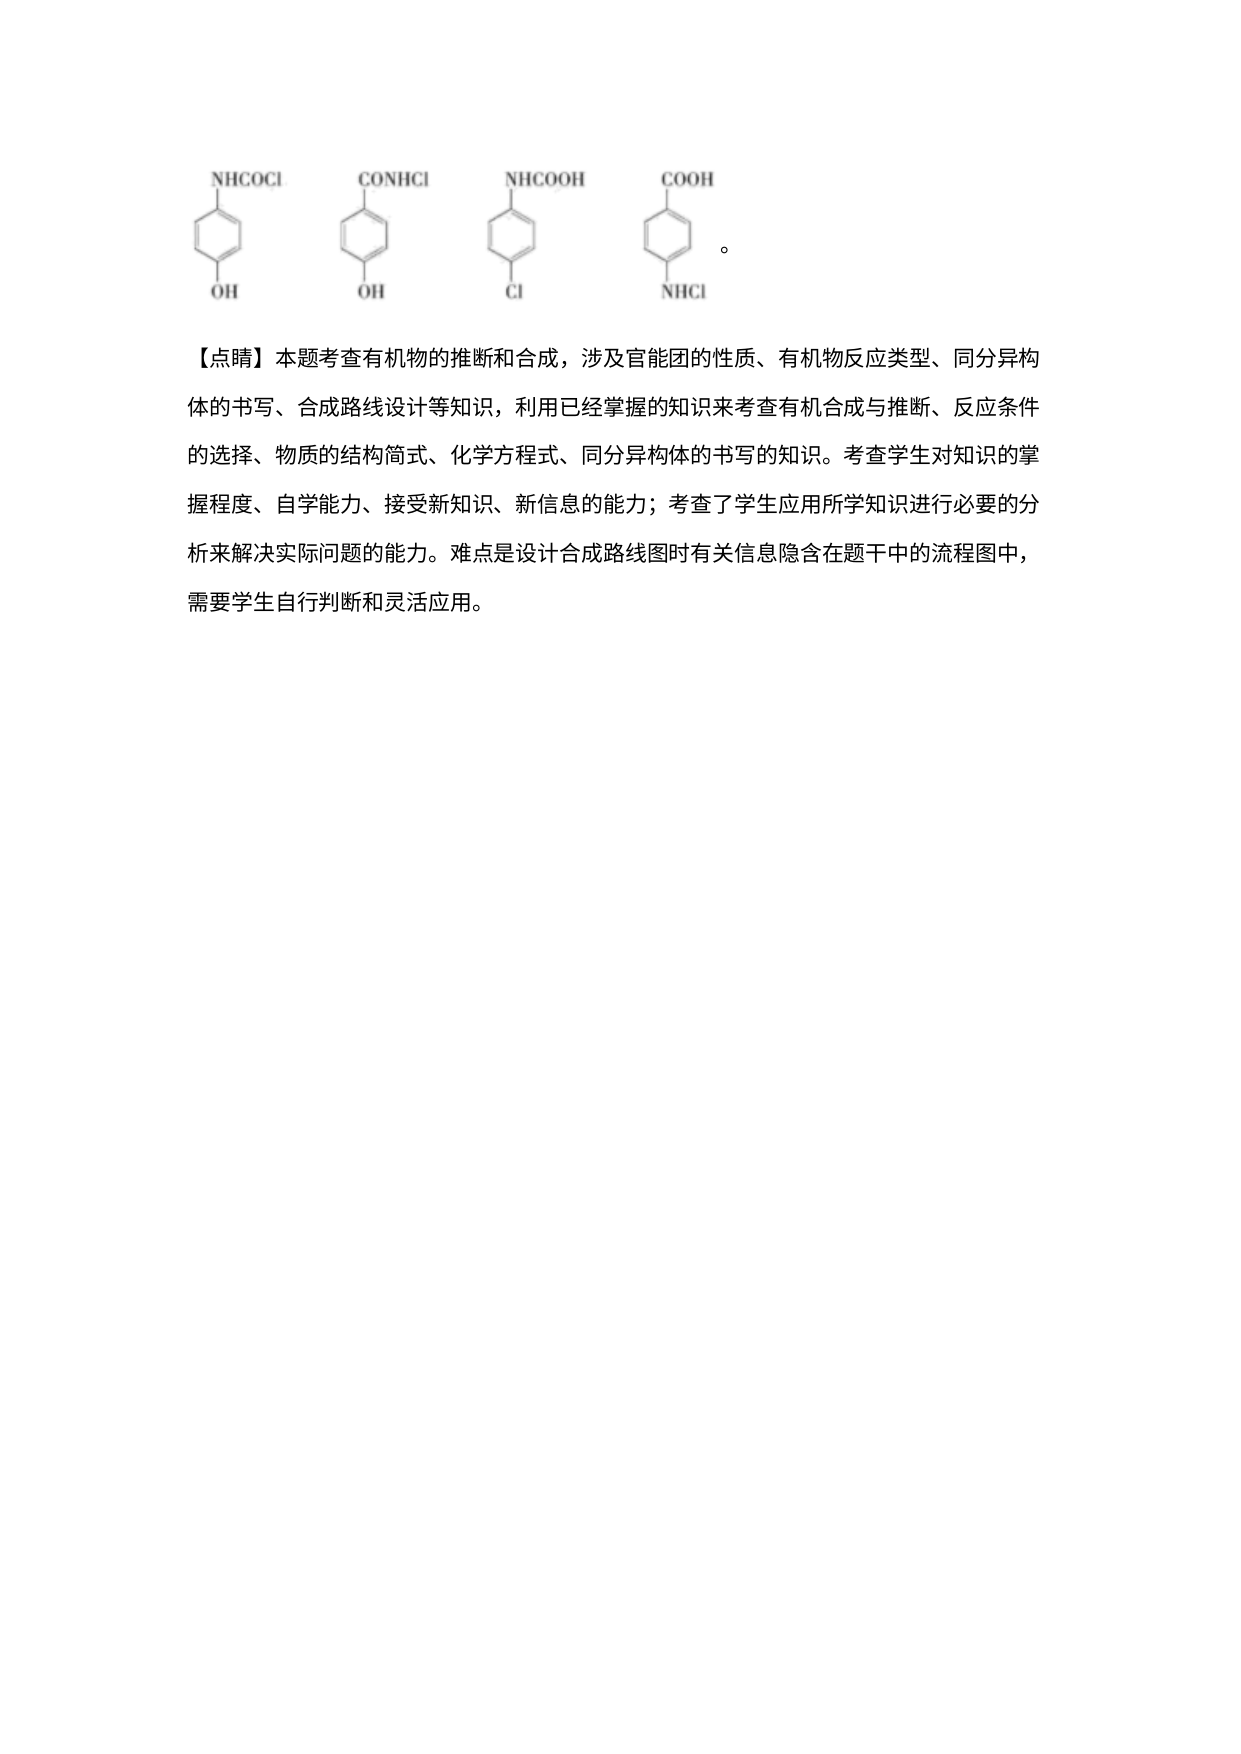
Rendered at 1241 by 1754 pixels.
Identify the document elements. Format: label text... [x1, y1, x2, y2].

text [187, 162, 1053, 324]
text 【点睛】本题考查有机物的推断和合成，涉及官能团的性质、有机物反应类型、同分异构体的书写、合成路线设计等知识，利用已经掌握的知识来考查有机合成与推断、反应条件的选择、物质的结构简式、化学方程式、同分异构体的书写的知识。考查学生对知识的掌握程度、自学能力、接受新知识、新信息的能力；考查了学生应用所学知识进行必要的分析来解决实际问题的能力。难点是设计合成路线图时有关信息隐含在题干中的流程图中，需要学生自行判断和灵活应用。 [187, 340, 1053, 617]
picture [187, 162, 721, 308]
